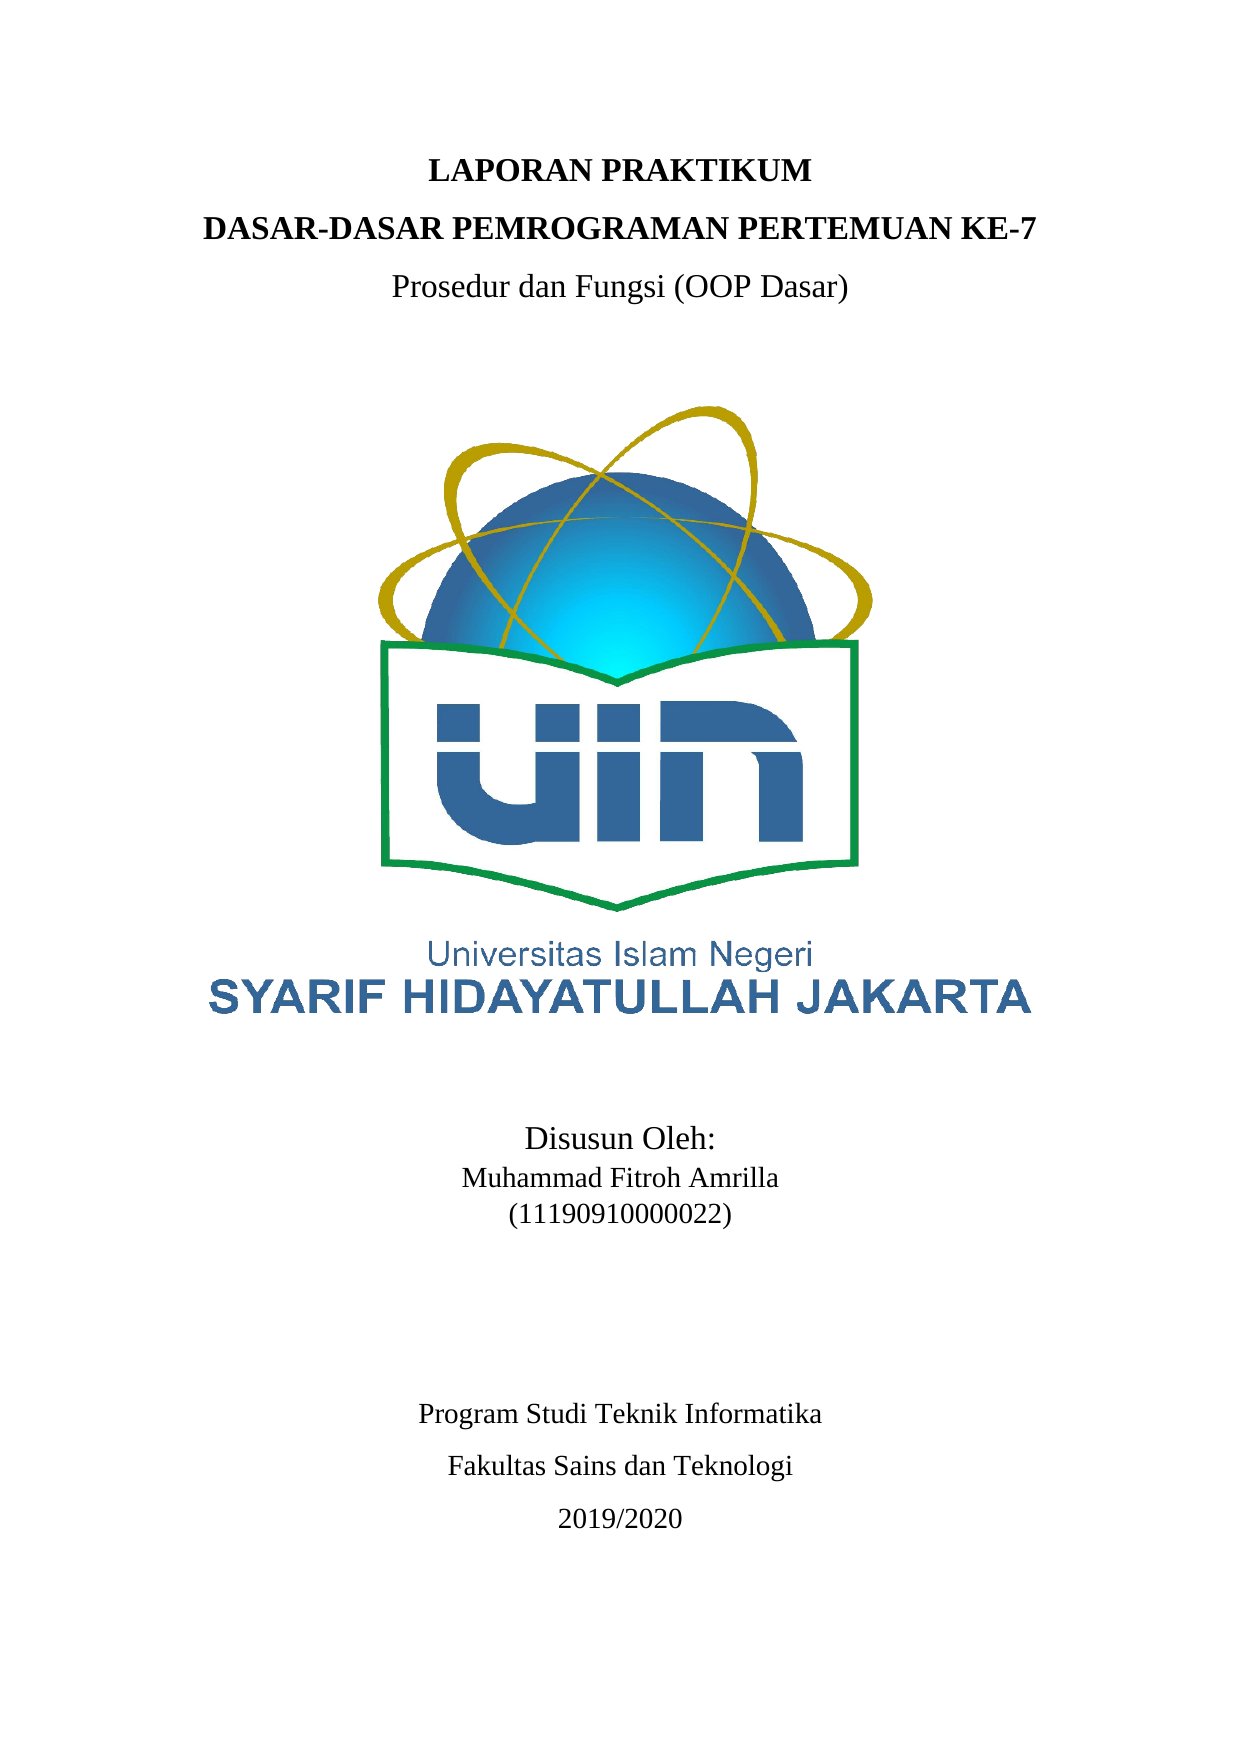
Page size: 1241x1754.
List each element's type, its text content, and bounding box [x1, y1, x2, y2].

text LAPORAN PRAKTIKUM [150, 150, 1090, 188]
text 2019/2020 [150, 1501, 1090, 1535]
text Muhammad Fitroh Amrilla [150, 1160, 1090, 1193]
text (11190910000022) [150, 1196, 1090, 1229]
text Disusun Oleh: [150, 1118, 1090, 1157]
text Fakultas Sains dan Teknologi [150, 1448, 1090, 1482]
picture [207, 346, 1032, 1062]
text Program Studi Teknik Informatika [150, 1396, 1090, 1429]
text Prosedur dan Fungsi (OOP Dasar) [150, 266, 1090, 304]
text DASAR-DASAR PEMROGRAMAN PERTEMUAN KE-7 [150, 208, 1090, 246]
